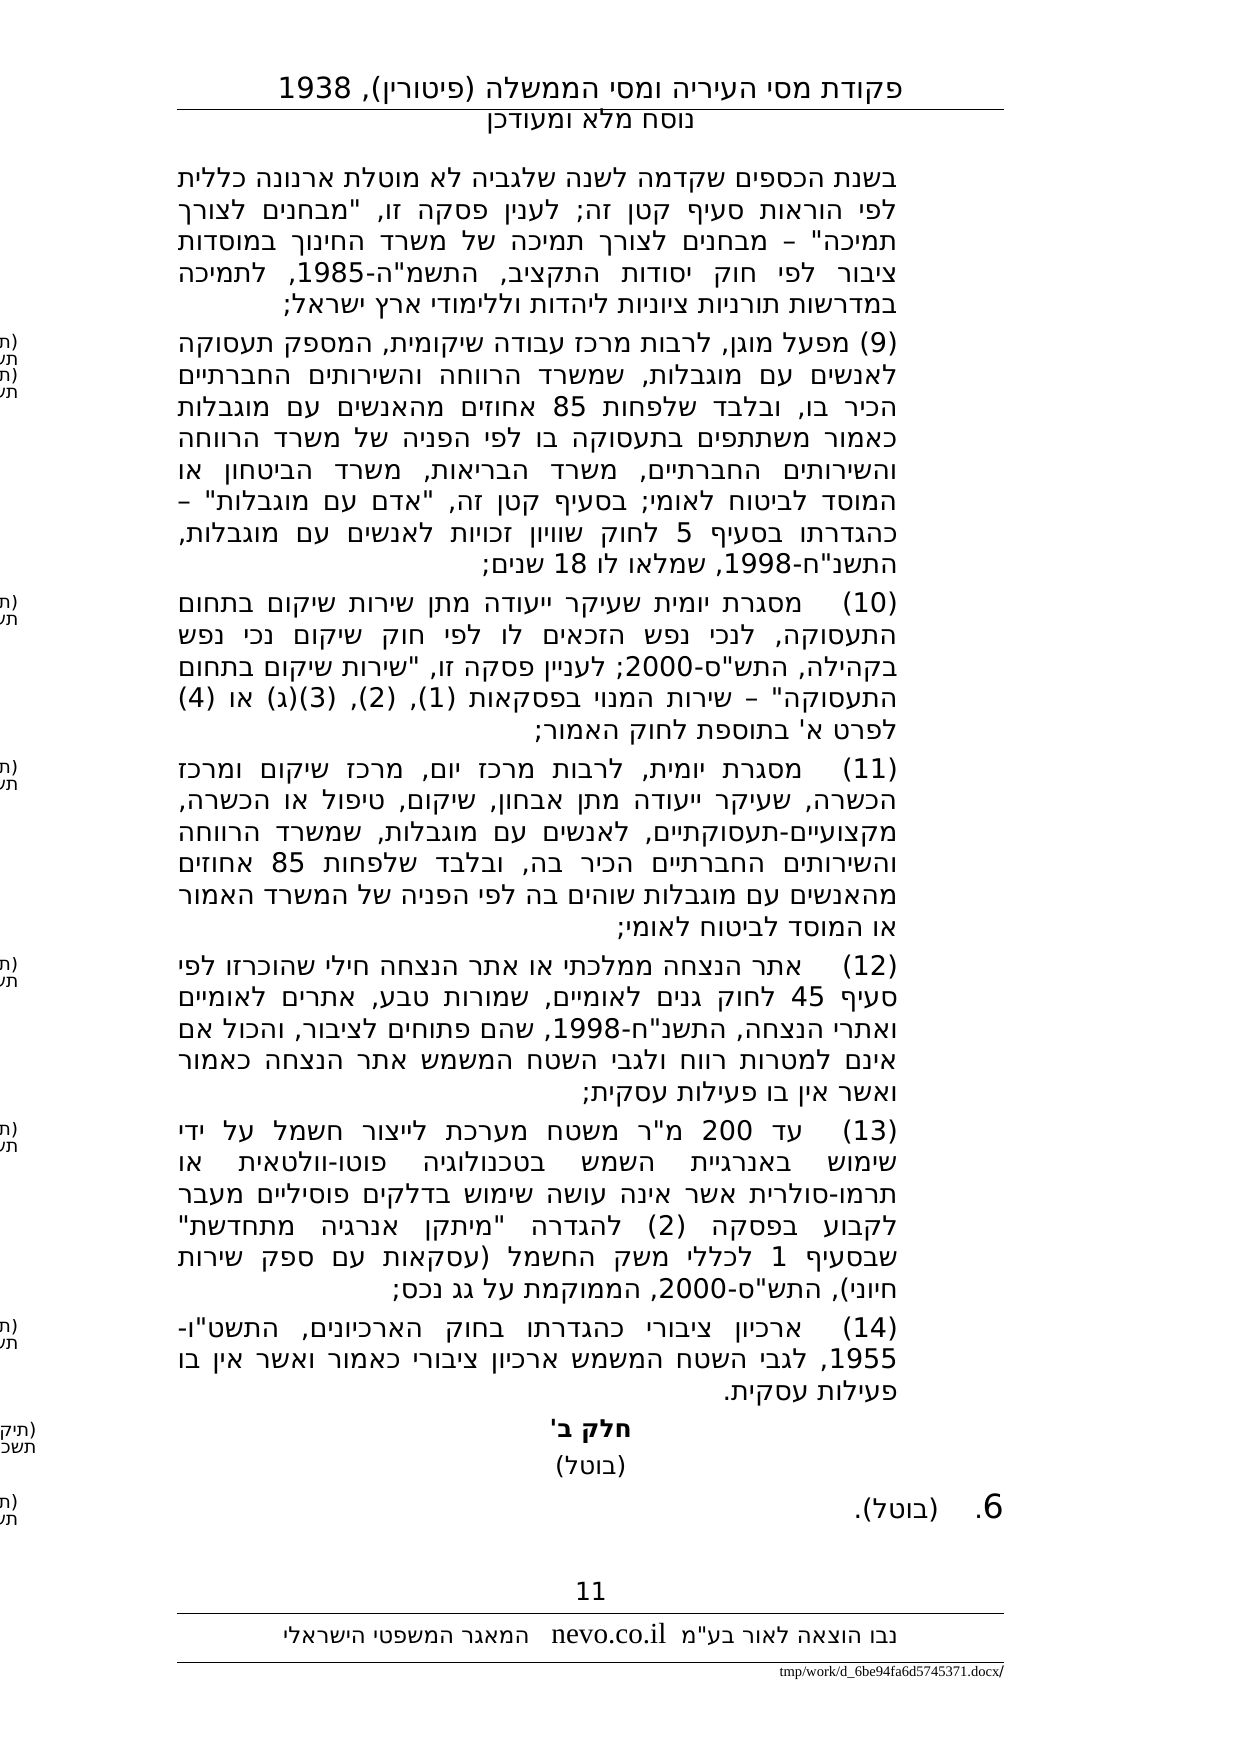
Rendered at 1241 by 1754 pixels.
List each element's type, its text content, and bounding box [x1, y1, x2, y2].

text (בוטל) [177, 1451, 1004, 1480]
text חלק ב' [177, 1414, 1004, 1443]
text (11) מסגרת יומית, לרבות מרכז יום, מרכז שיקום ומרכז הכשרה, שעיקר ייעודה מתן אבחון, שיקום, טיפול או הכשרה, מקצועיים-תעסוקתיים, לאנשים עם מוגבלות, שמשרד הרווחה והשירותים החברתיים הכיר בה, ובלבד שלפחות 85 אחוזים מהאנשים עם מוגבלות שוהים בה לפי הפניה של המשרד האמור או המוסד לביטוח לאומי; [177, 753, 898, 942]
text 6. (בוטל). [177, 1488, 1004, 1526]
text (12) אתר הנצחה ממלכתי או אתר הנצחה חילי שהוכרזו לפי סעיף 45 לחוק גנים לאומיים, שמורות טבע, אתרים לאומיים ואתרי הנצחה, התשנ"ח-1998, שהם פתוחים לציבור, והכול אם אינם למטרות רווח ולגבי השטח המשמש אתר הנצחה כאמור ואשר אין בו פעילות עסקית; [177, 950, 898, 1108]
text (13) עד 200 מ"ר משטח מערכת לייצור חשמל על ידי שימוש באנרגיית השמש בטכנולוגיה פוטו-וולטאית או תרמו-סולרית אשר אינה עושה שימוש בדלקים פוסיליים מעבר לקבוע בפסקה (2) להגדרה "מיתקן אנרגיה מתחדשת" שבסעיף 1 לכללי משק החשמל (עסקאות עם ספק שירות חיוני), התש"ס-2000, הממוקמת על גג נכס; [177, 1115, 898, 1304]
text (9) מפעל מוגן, לרבות מרכז עבודה שיקומית, המספק תעסוקה לאנשים עם מוגבלות, שמשרד הרווחה והשירותים החברתיים הכיר בו, ובלבד שלפחות 85 אחוזים מהאנשים עם מוגבלות כאמור משתתפים בתעסוקה בו לפי הפניה של משרד הרווחה והשירותים החברתיים, משרד הבריאות, משרד הביטחון או המוסד לביטוח לאומי; בסעיף קטן זה, "אדם עם מוגבלות" – כהגדרתו בסעיף 5 לחוק שוויון זכויות לאנשים עם מוגבלות, התשנ"ח-1998, שמלאו לו 18 שנים; [177, 328, 898, 580]
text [177, 162, 898, 320]
text (10) מסגרת יומית שעיקר ייעודה מתן שירות שיקום בתחום התעסוקה, לנכי נפש הזכאים לו לפי חוק שיקום נכי נפש בקהילה, התש"ס-2000; לעניין פסקה זו, "שירות שיקום בתחום התעסוקה" – שירות המנוי בפסקאות (1), (2), (3)(ג) או (4) לפרט א' בתוספת לחוק האמור; [177, 588, 898, 746]
text (14) ארכיון ציבורי כהגדרתו בחוק הארכיונים, התשט"ו-1955, לגבי השטח המשמש ארכיון ציבורי כאמור ואשר אין בו פעילות עסקית. [177, 1312, 898, 1407]
